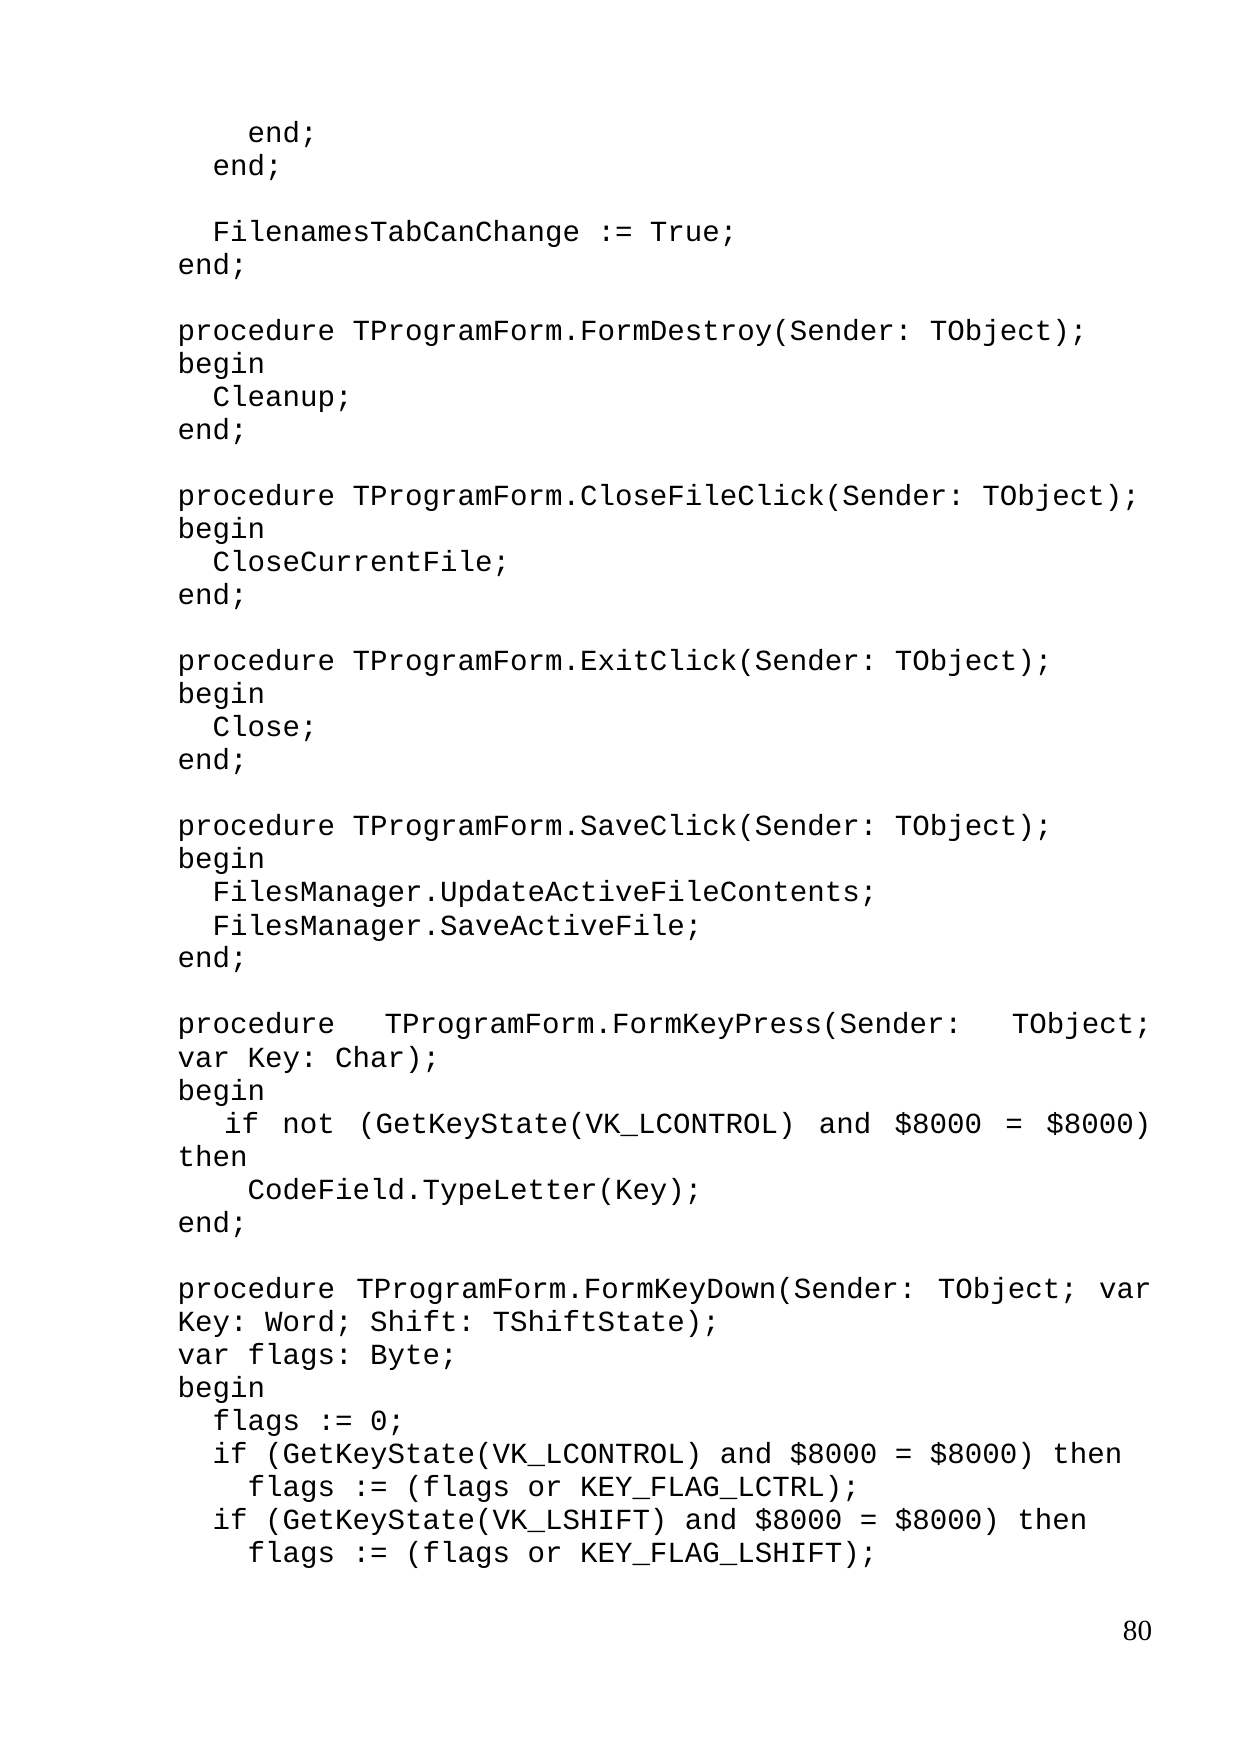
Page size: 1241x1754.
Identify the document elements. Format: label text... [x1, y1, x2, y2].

text FilesManager.SaveActiveFile; [177, 911, 1152, 944]
text end; [177, 118, 1152, 151]
text Cleanup; [177, 382, 1152, 415]
text procedure TProgramForm.FormKeyPress(Sender: TObject; var Key: Char); [177, 1010, 1152, 1076]
text FilenamesTabCanChange := True; [177, 217, 1152, 250]
text begin [177, 1076, 1152, 1109]
text end; [177, 1208, 1152, 1241]
text procedure TProgramForm.FormDestroy(Sender: TObject); [177, 316, 1152, 349]
text begin [177, 1373, 1152, 1406]
text end; [177, 746, 1152, 778]
text flags := (flags or KEY_FLAG_LCTRL); [177, 1472, 1152, 1505]
text if not (GetKeyState(VK_LCONTROL) and $8000 = $8000) then [177, 1109, 1152, 1175]
text CloseCurrentFile; [177, 547, 1152, 580]
text begin [177, 349, 1152, 382]
text flags := 0; [177, 1406, 1152, 1439]
text end; [177, 415, 1152, 448]
text flags := (flags or KEY_FLAG_LSHIFT); [177, 1538, 1152, 1571]
text begin [177, 514, 1152, 547]
text begin [177, 844, 1152, 878]
text end; [177, 250, 1152, 283]
text procedure TProgramForm.CloseFileClick(Sender: TObject); [177, 481, 1152, 514]
text CodeField.TypeLetter(Key); [177, 1175, 1152, 1208]
text if (GetKeyState(VK_LSHIFT) and $8000 = $8000) then [177, 1505, 1152, 1538]
text if (GetKeyState(VK_LCONTROL) and $8000 = $8000) then [177, 1439, 1152, 1472]
text FilesManager.UpdateActiveFileContents; [177, 878, 1152, 911]
text begin [177, 679, 1152, 712]
text procedure TProgramForm.ExitClick(Sender: TObject); [177, 646, 1152, 679]
text procedure TProgramForm.FormKeyDown(Sender: TObject; var Key: Word; Shift: TShiftState); [177, 1274, 1152, 1340]
text end; [177, 151, 1152, 184]
text procedure TProgramForm.SaveClick(Sender: TObject); [177, 812, 1152, 844]
text end; [177, 580, 1152, 613]
text Close; [177, 712, 1152, 746]
text var flags: Byte; [177, 1340, 1152, 1373]
text end; [177, 944, 1152, 977]
